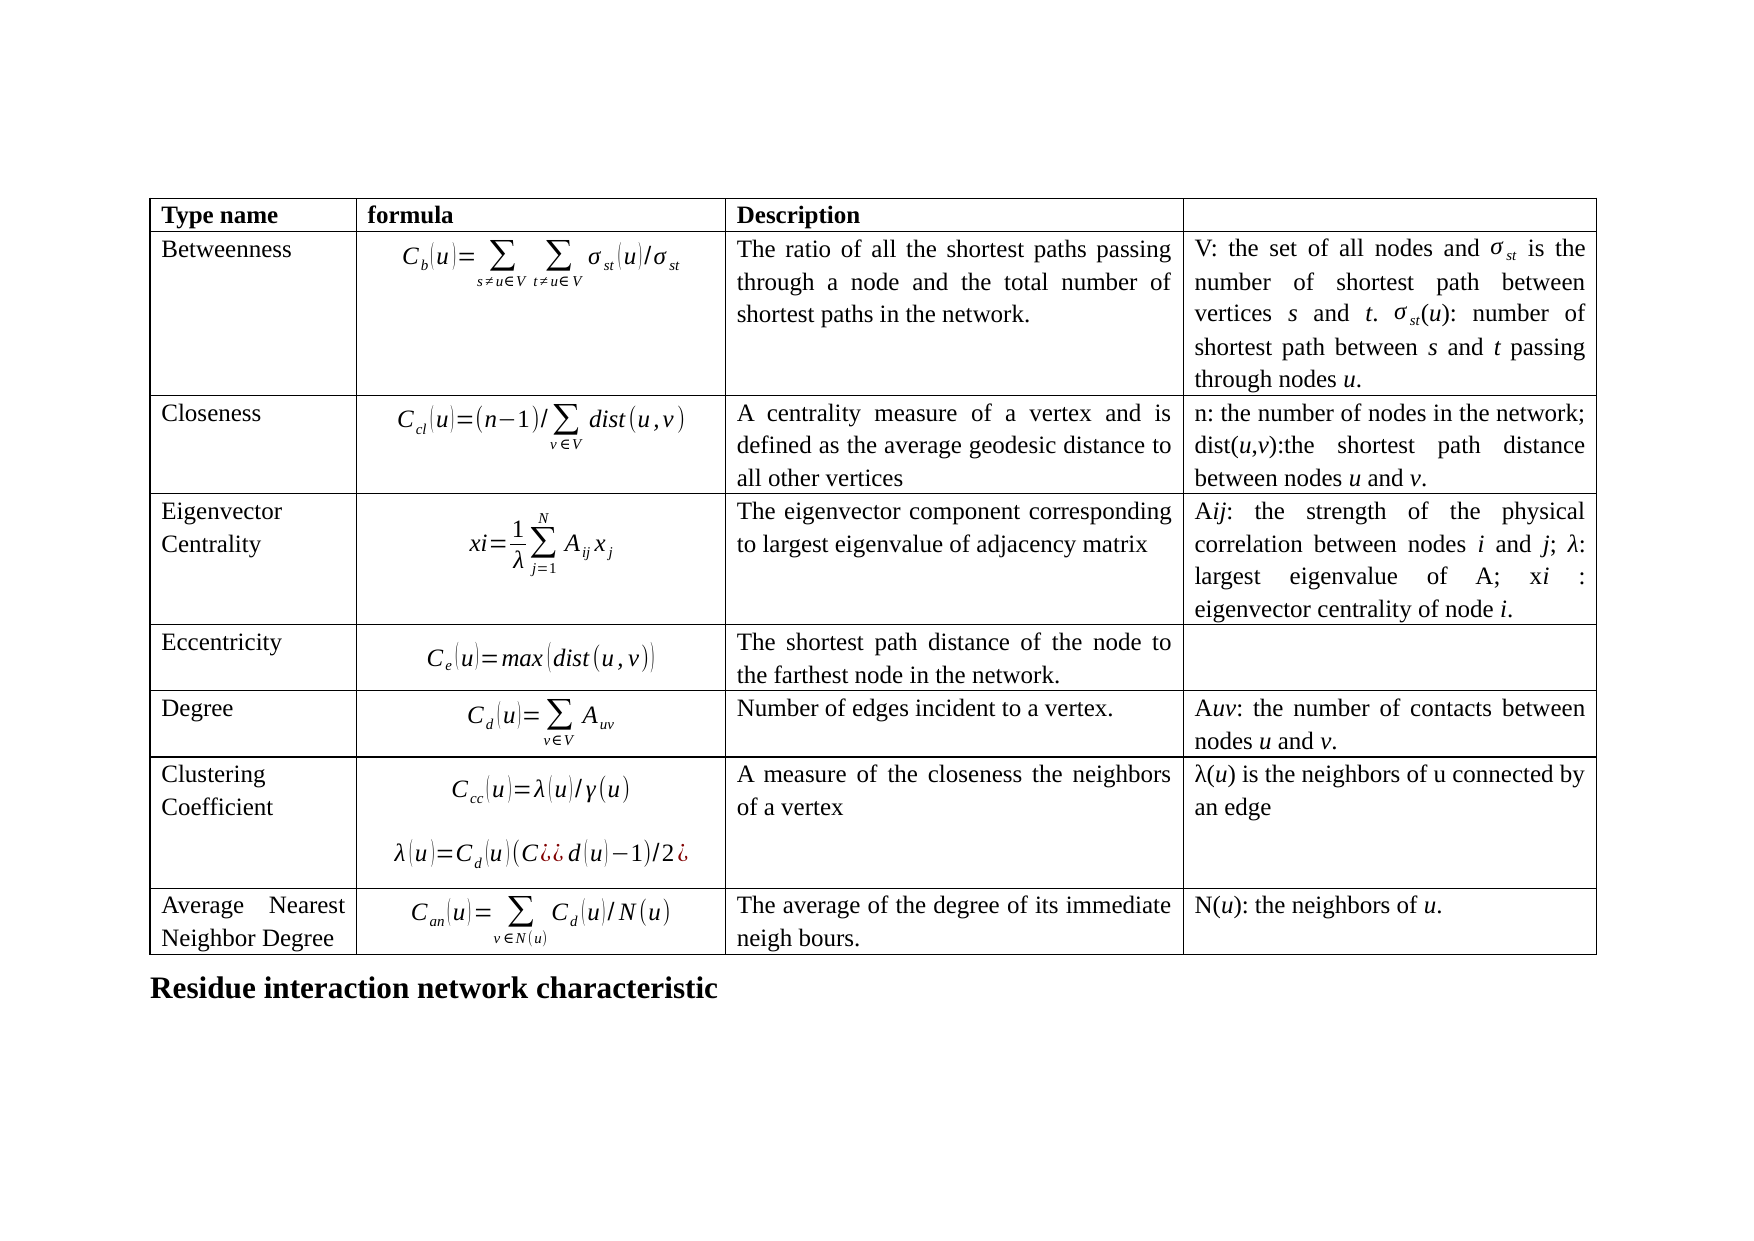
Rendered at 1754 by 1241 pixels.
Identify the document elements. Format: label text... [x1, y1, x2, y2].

table_cell [1184, 625, 1596, 690]
table_cell The shortest path distance of the node to the farthest node in the network. [726, 625, 1183, 690]
table_header [1184, 199, 1596, 231]
table_cell Closeness [151, 396, 356, 493]
table_cell The ratio of all the shortest paths passing through a node and the total number of shortest paths in the network. [726, 232, 1183, 395]
table_cell Clustering Coefficient [151, 758, 356, 887]
table_cell Betweenness [151, 232, 356, 395]
table_cell The eigenvector component corresponding to largest eigenvalue of adjacency matrix [726, 494, 1183, 624]
table_cell Eigenvector Centrality [151, 494, 356, 624]
table_cell [357, 758, 725, 887]
table_header formula [357, 199, 725, 231]
table_cell [357, 889, 725, 953]
table_cell Auv: the number of contacts between nodes u and v. [1184, 691, 1596, 756]
table_cell The average of the degree of its immediate neigh bours. [726, 889, 1183, 953]
table_cell n: the number of nodes in the network; dist(u,v):the shortest path distance between nodes u and v. [1184, 396, 1596, 493]
table_cell A measure of the closeness the neighbors of a vertex [726, 758, 1183, 887]
table_cell [357, 691, 725, 756]
table_cell [357, 494, 725, 624]
table_header Description [726, 199, 1183, 231]
table_cell Degree [151, 691, 356, 756]
table_header Type name [151, 199, 356, 231]
table_cell V: the set of all nodes and is the number of shortest path between vertices s and t. (u): number of shortest path between s and t passing through nodes u. [1184, 232, 1596, 395]
table_cell λ(u) is the neighbors of u connected by an edge [1184, 758, 1596, 887]
table_cell Average Nearest Neighbor Degree [151, 889, 356, 953]
table_cell [357, 625, 725, 690]
table_cell Eccentricity [151, 625, 356, 690]
table_cell N(u): the neighbors of u. [1184, 889, 1596, 953]
text Residue interaction network characteristic [150, 954, 1604, 1019]
table_cell Number of edges incident to a vertex. [726, 691, 1183, 756]
table_cell Aij: the strength of the physical correlation between nodes i and j; λ: largest eigenvalue of A; xi : eigenvector centrality of node i. [1184, 494, 1596, 624]
table_cell A centrality measure of a vertex and is defined as the average geodesic distance to all other vertices [726, 396, 1183, 493]
table_cell [357, 396, 725, 493]
table_cell [357, 232, 725, 395]
